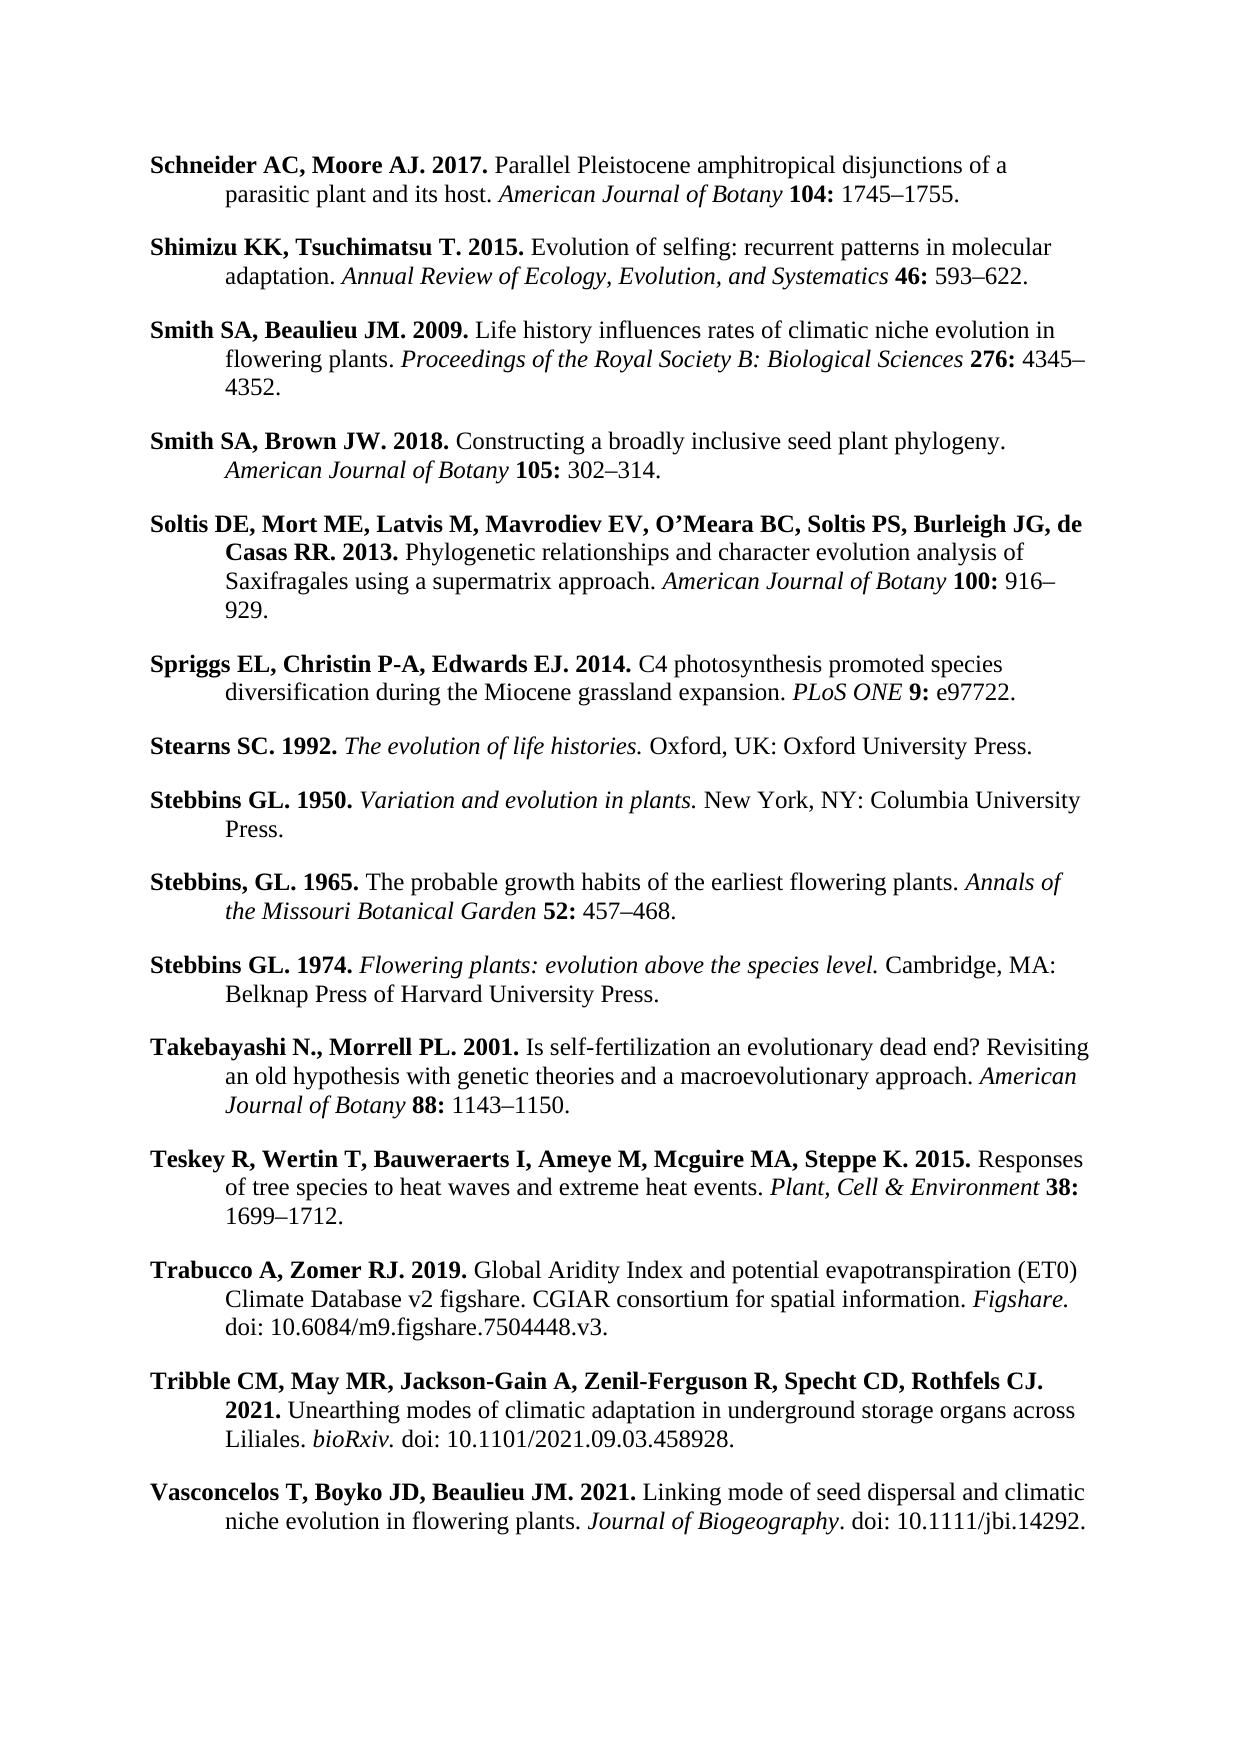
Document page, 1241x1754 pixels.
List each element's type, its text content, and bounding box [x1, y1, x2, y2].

text Soltis DE, Mort ME, Latvis M, Mavrodiev EV, O’Meara BC, Soltis PS, Burleigh JG, de Casas RR. 2013. Phylogenetic relationships and character evolution analysis of Saxifragales using a supermatrix approach. American Journal of Botany 100: 916– 929. [150, 509, 1090, 624]
text Stebbins GL. 1950. Variation and evolution in plants. New York, NY: Columbia University Press. [150, 785, 1090, 842]
text Tribble CM, May MR, Jackson-Gain A, Zenil-Ferguson R, Specht CD, Rothfels CJ. 2021. Unearthing modes of climatic adaptation in underground storage organs across Liliales. bioRxiv. doi: 10.1101/2021.09.03.458928. [150, 1366, 1090, 1452]
text Stearns SC. 1992. The evolution of life histories. Oxford, UK: Oxford University Press. [150, 731, 1090, 760]
text Stebbins GL. 1974. Flowering plants: evolution above the species level. Cambridge, MA: Belknap Press of Harvard University Press. [150, 950, 1090, 1007]
text Spriggs EL, Christin P-A, Edwards EJ. 2014. C4 photosynthesis promoted species diversification during the Miocene grassland expansion. PLoS ONE 9: e97722. [150, 649, 1090, 706]
text Smith SA, Brown JW. 2018. Constructing a broadly inclusive seed plant phylogeny. American Journal of Botany 105: 302–314. [150, 426, 1090, 484]
text Stebbins, GL. 1965. The probable growth habits of the earliest flowering plants. Annals of the Missouri Botanical Garden 52: 457–468. [150, 867, 1090, 925]
text Vasconcelos T, Boyko JD, Beaulieu JM. 2021. Linking mode of seed dispersal and climatic niche evolution in flowering plants. Journal of Biogeography. doi: 10.1111/jbi.14292. [150, 1477, 1090, 1535]
text Shimizu KK, Tsuchimatsu T. 2015. Evolution of selfing: recurrent patterns in molecular adaptation. Annual Review of Ecology, Evolution, and Systematics 46: 593–622. [150, 232, 1090, 290]
text Takebayashi N., Morrell PL. 2001. Is self-fertilization an evolutionary dead end? Revisiting an old hypothesis with genetic theories and a macroevolutionary approach. American Journal of Botany 88: 1143–1150. [150, 1032, 1090, 1119]
text Trabucco A, Zomer RJ. 2019. Global Aridity Index and potential evapotranspiration (ET0) Climate Database v2 figshare. CGIAR consortium for spatial information. Figshare. doi: 10.6084/m9.figshare.7504448.v3. [150, 1255, 1090, 1341]
text Schneider AC, Moore AJ. 2017. Parallel Pleistocene amphitropical disjunctions of a parasitic plant and its host. American Journal of Botany 104: 1745–1755. [150, 150, 1090, 207]
text Smith SA, Beaulieu JM. 2009. Life history influences rates of climatic niche evolution in flowering plants. Proceedings of the Royal Society B: Biological Sciences 276: 4345–4352. [150, 315, 1090, 401]
text Teskey R, Wertin T, Bauweraerts I, Ameye M, Mcguire MA, Steppe K. 2015. Responses of tree species to heat waves and extreme heat events. Plant, Cell & Environment 38: 1699–1712. [150, 1144, 1090, 1230]
